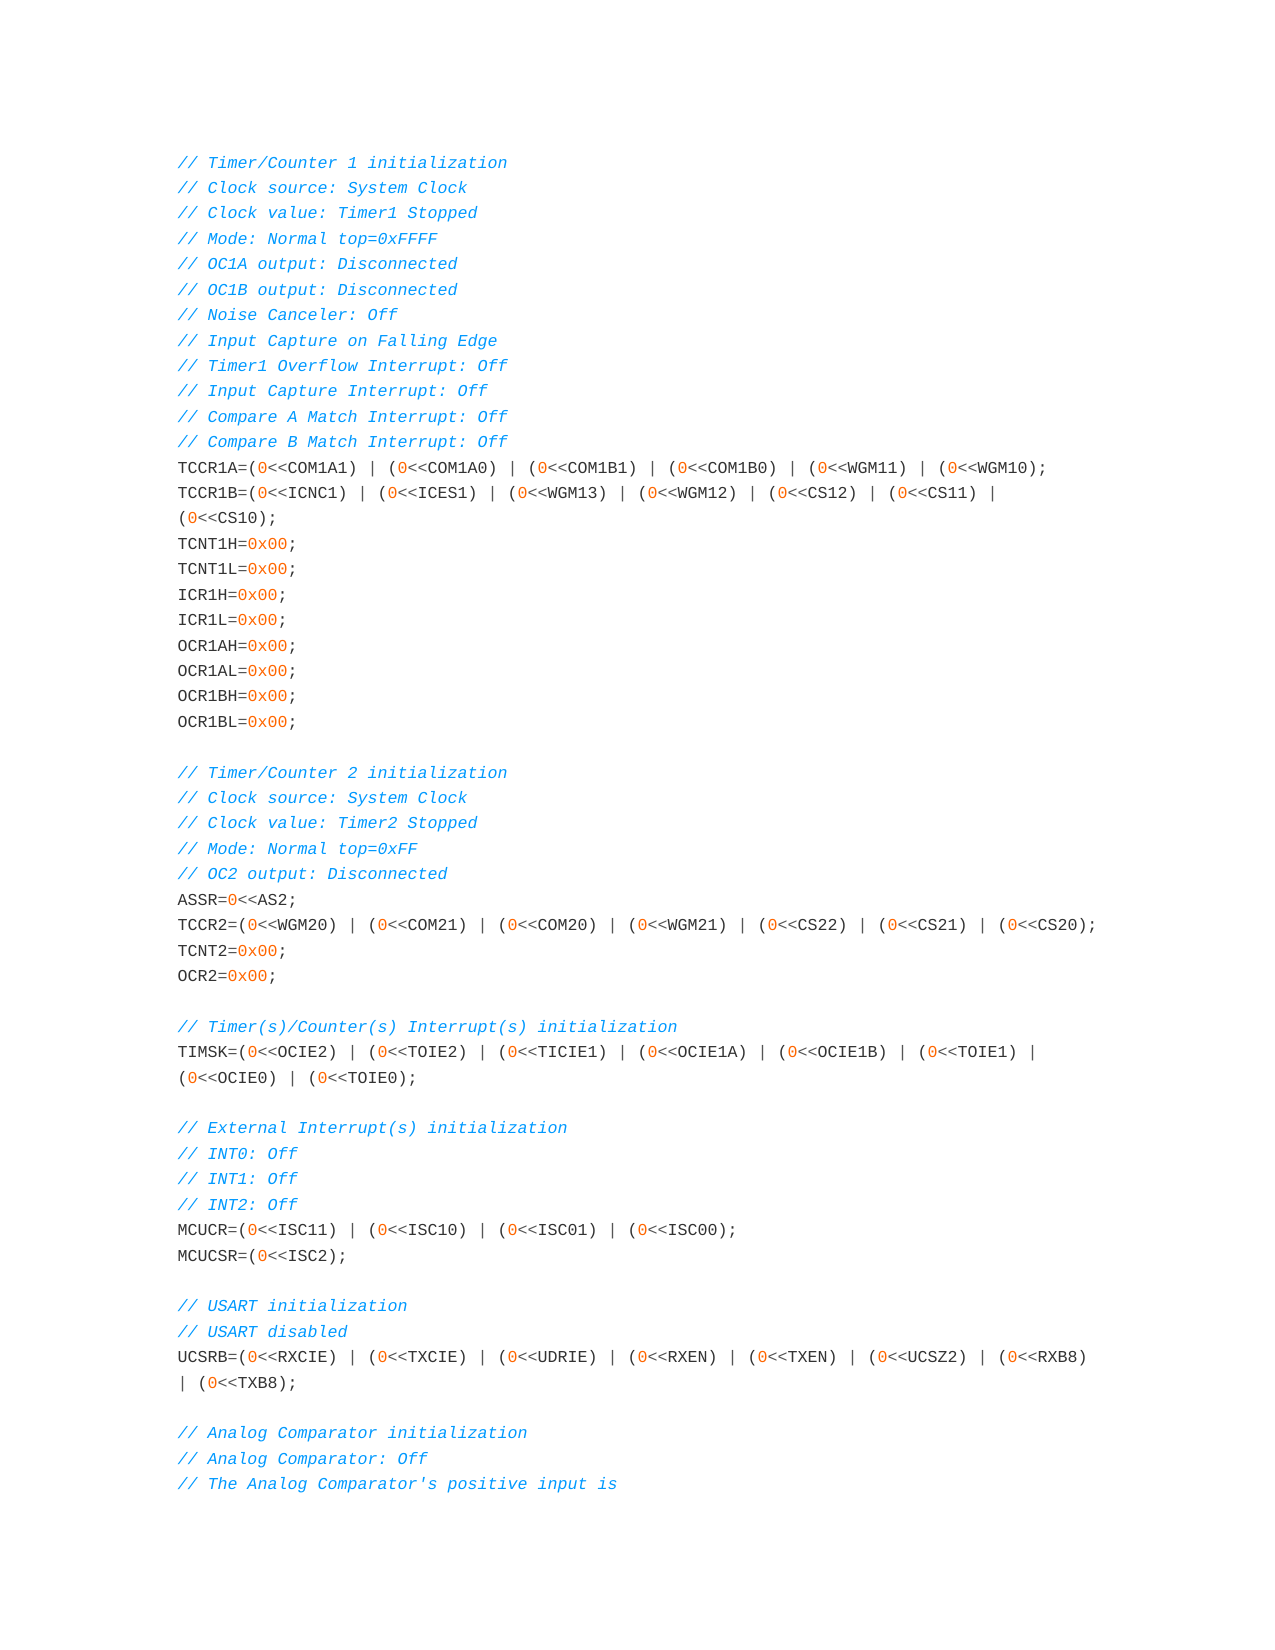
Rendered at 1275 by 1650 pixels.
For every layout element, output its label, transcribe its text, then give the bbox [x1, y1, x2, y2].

text ASSR=0<<AS2; [177, 885, 1098, 910]
text // Analog Comparator: Off [177, 1444, 1098, 1469]
text // Input Capture Interrupt: Off [177, 376, 1098, 402]
text // Timer1 Overflow Interrupt: Off [177, 351, 1098, 376]
text TCNT2=0x00; [177, 936, 1098, 961]
text ICR1L=0x00; [177, 605, 1098, 631]
text // Timer(s)/Counter(s) Interrupt(s) initialization [177, 1012, 1098, 1037]
text // External Interrupt(s) initialization [177, 1113, 1098, 1139]
text // USART disabled [177, 1317, 1098, 1342]
text // Clock source: System Clock [177, 783, 1098, 808]
text // Analog Comparator initialization [177, 1418, 1098, 1444]
text // Timer/Counter 2 initialization [177, 758, 1098, 783]
text // INT2: Off [177, 1190, 1098, 1215]
text TCCR2=(0<<WGM20) | (0<<COM21) | (0<<COM20) | (0<<WGM21) | (0<<CS22) | (0<<CS21) | (0<<CS20); [177, 910, 1098, 936]
text TCNT1L=0x00; [177, 554, 1098, 580]
text OCR2=0x00; [177, 961, 1098, 986]
text // USART initialization [177, 1291, 1098, 1317]
text TCCR1B=(0<<ICNC1) | (0<<ICES1) | (0<<WGM13) | (0<<WGM12) | (0<<CS12) | (0<<CS11) | (0<<CS10); [177, 478, 1098, 529]
text // Mode: Normal top=0xFF [177, 834, 1098, 859]
text // Compare A Match Interrupt: Off [177, 402, 1098, 427]
text // Clock source: System Clock [177, 173, 1098, 198]
text MCUCSR=(0<<ISC2); [177, 1241, 1098, 1266]
text OCR1AH=0x00; [177, 631, 1098, 656]
text TIMSK=(0<<OCIE2) | (0<<TOIE2) | (0<<TICIE1) | (0<<OCIE1A) | (0<<OCIE1B) | (0<<TOIE1) | (0<<OCIE0) | (0<<TOIE0); [177, 1037, 1098, 1088]
text // Clock value: Timer1 Stopped [177, 198, 1098, 224]
text // OC1A output: Disconnected [177, 249, 1098, 275]
text ICR1H=0x00; [177, 580, 1098, 605]
text OCR1AL=0x00; [177, 656, 1098, 681]
text // Mode: Normal top=0xFFFF [177, 224, 1098, 249]
text // INT1: Off [177, 1164, 1098, 1190]
text UCSRB=(0<<RXCIE) | (0<<TXCIE) | (0<<UDRIE) | (0<<RXEN) | (0<<TXEN) | (0<<UCSZ2) | (0<<RXB8) | (0<<TXB8); [177, 1342, 1098, 1393]
text // OC2 output: Disconnected [177, 859, 1098, 885]
text MCUCR=(0<<ISC11) | (0<<ISC10) | (0<<ISC01) | (0<<ISC00); [177, 1215, 1098, 1241]
text // Noise Canceler: Off [177, 300, 1098, 326]
text // Compare B Match Interrupt: Off [177, 427, 1098, 453]
text // Clock value: Timer2 Stopped [177, 808, 1098, 834]
text OCR1BL=0x00; [177, 707, 1098, 732]
text TCNT1H=0x00; [177, 529, 1098, 554]
text // The Analog Comparator's positive input is [177, 1469, 1098, 1495]
text OCR1BH=0x00; [177, 681, 1098, 707]
text // Timer/Counter 1 initialization [177, 148, 1098, 173]
text // Input Capture on Falling Edge [177, 326, 1098, 351]
text // INT0: Off [177, 1139, 1098, 1164]
text // OC1B output: Disconnected [177, 275, 1098, 300]
text TCCR1A=(0<<COM1A1) | (0<<COM1A0) | (0<<COM1B1) | (0<<COM1B0) | (0<<WGM11) | (0<<WGM10); [177, 453, 1098, 478]
